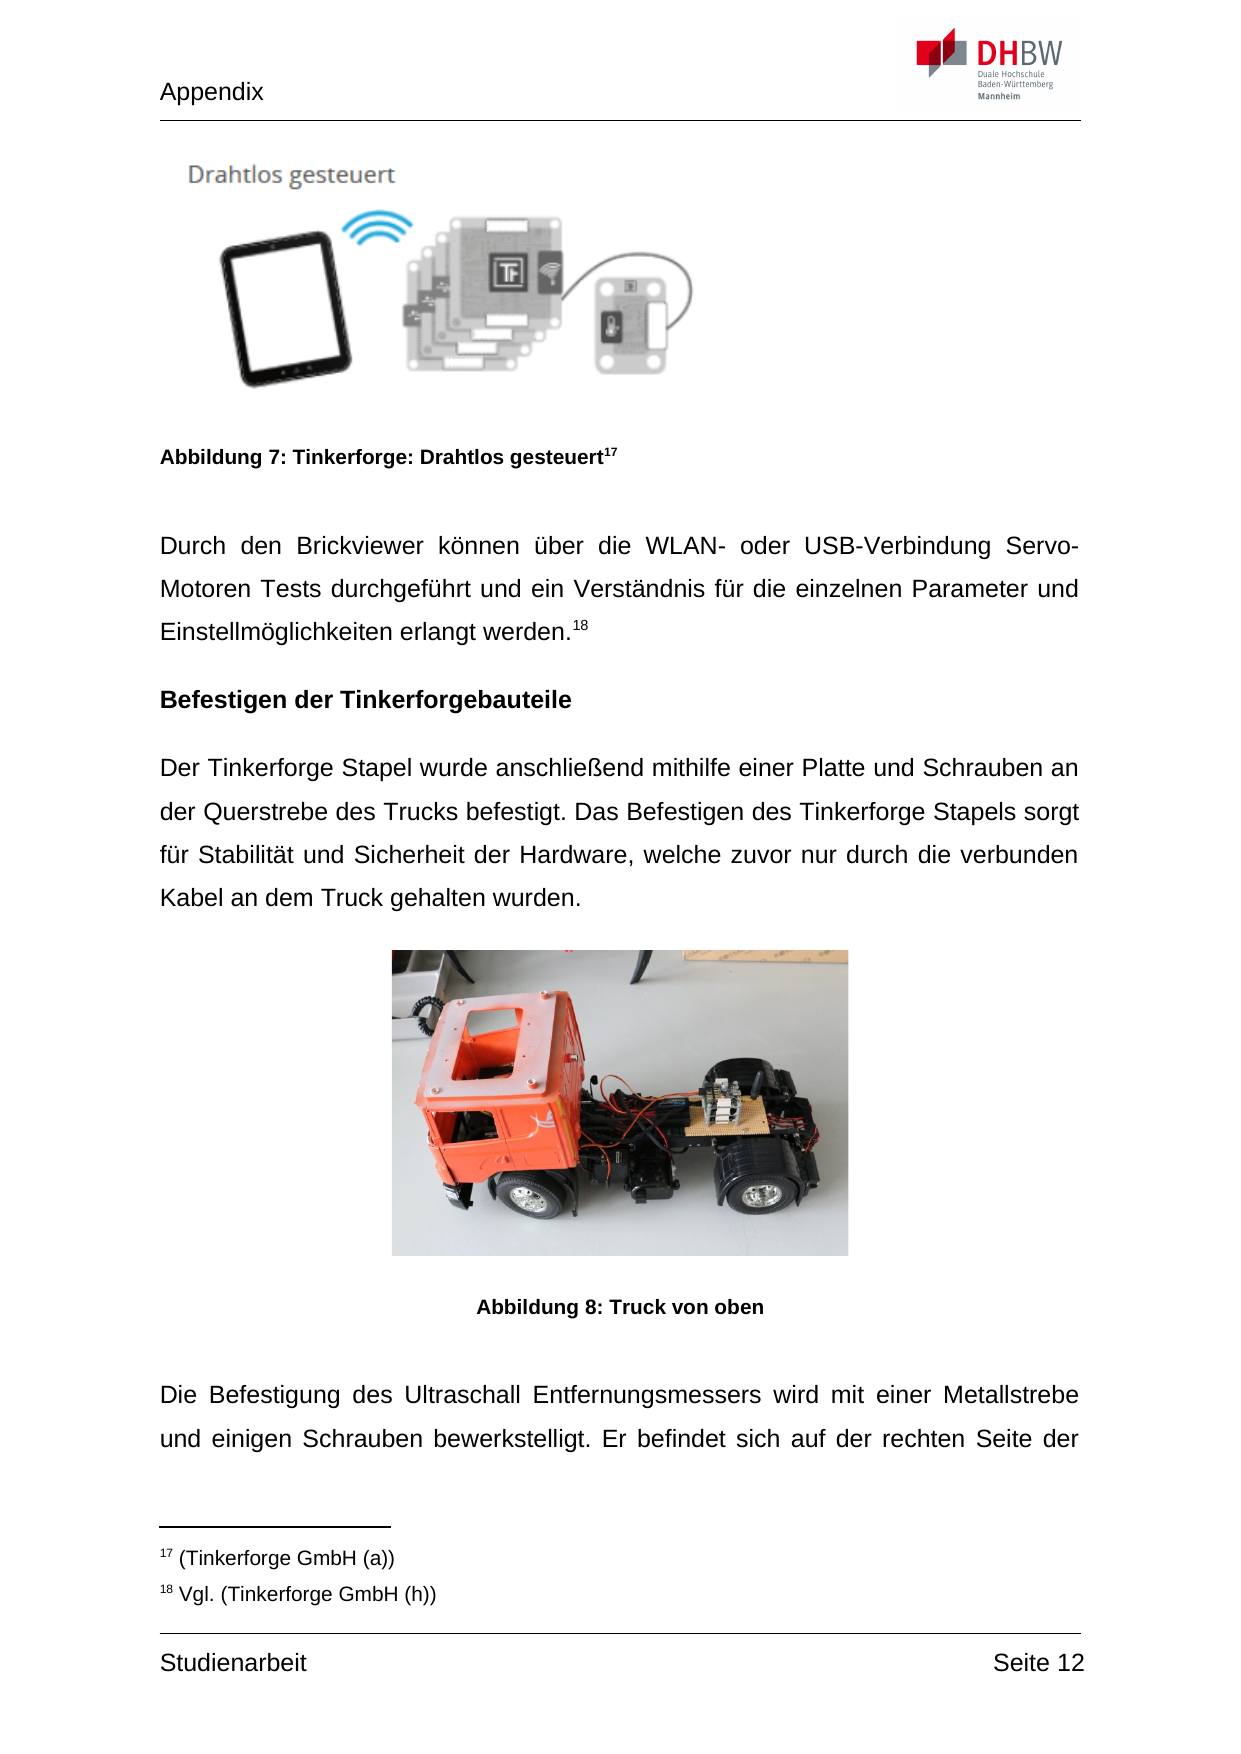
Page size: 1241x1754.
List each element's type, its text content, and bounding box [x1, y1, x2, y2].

picture [391, 950, 849, 1256]
picture [166, 147, 725, 406]
text Befestigen der Tinkerforgebauteile [159, 685, 1081, 714]
text Durch den Brickviewer können über die WLAN- oder USB-Verbindung Servo-Motoren Tests durchgeführt und ein Verständnis für die einzelnen Parameter und Einstellmöglichkeiten erlangt werden. [159, 531, 1081, 646]
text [159, 1381, 1081, 1452]
text Der Tinkerforge Stapel wurde anschließend mithilfe einer Platte und Schrauben an der Querstrebe des Trucks befestigt. Das Befestigen des Tinkerforge Stapels sorgt für Stabilität und Sicherheit der Hardware, welche zuvor nur durch die verbunden Kabel an dem Truck gehalten wurden. [159, 753, 1081, 911]
picture [892, 17, 1086, 117]
